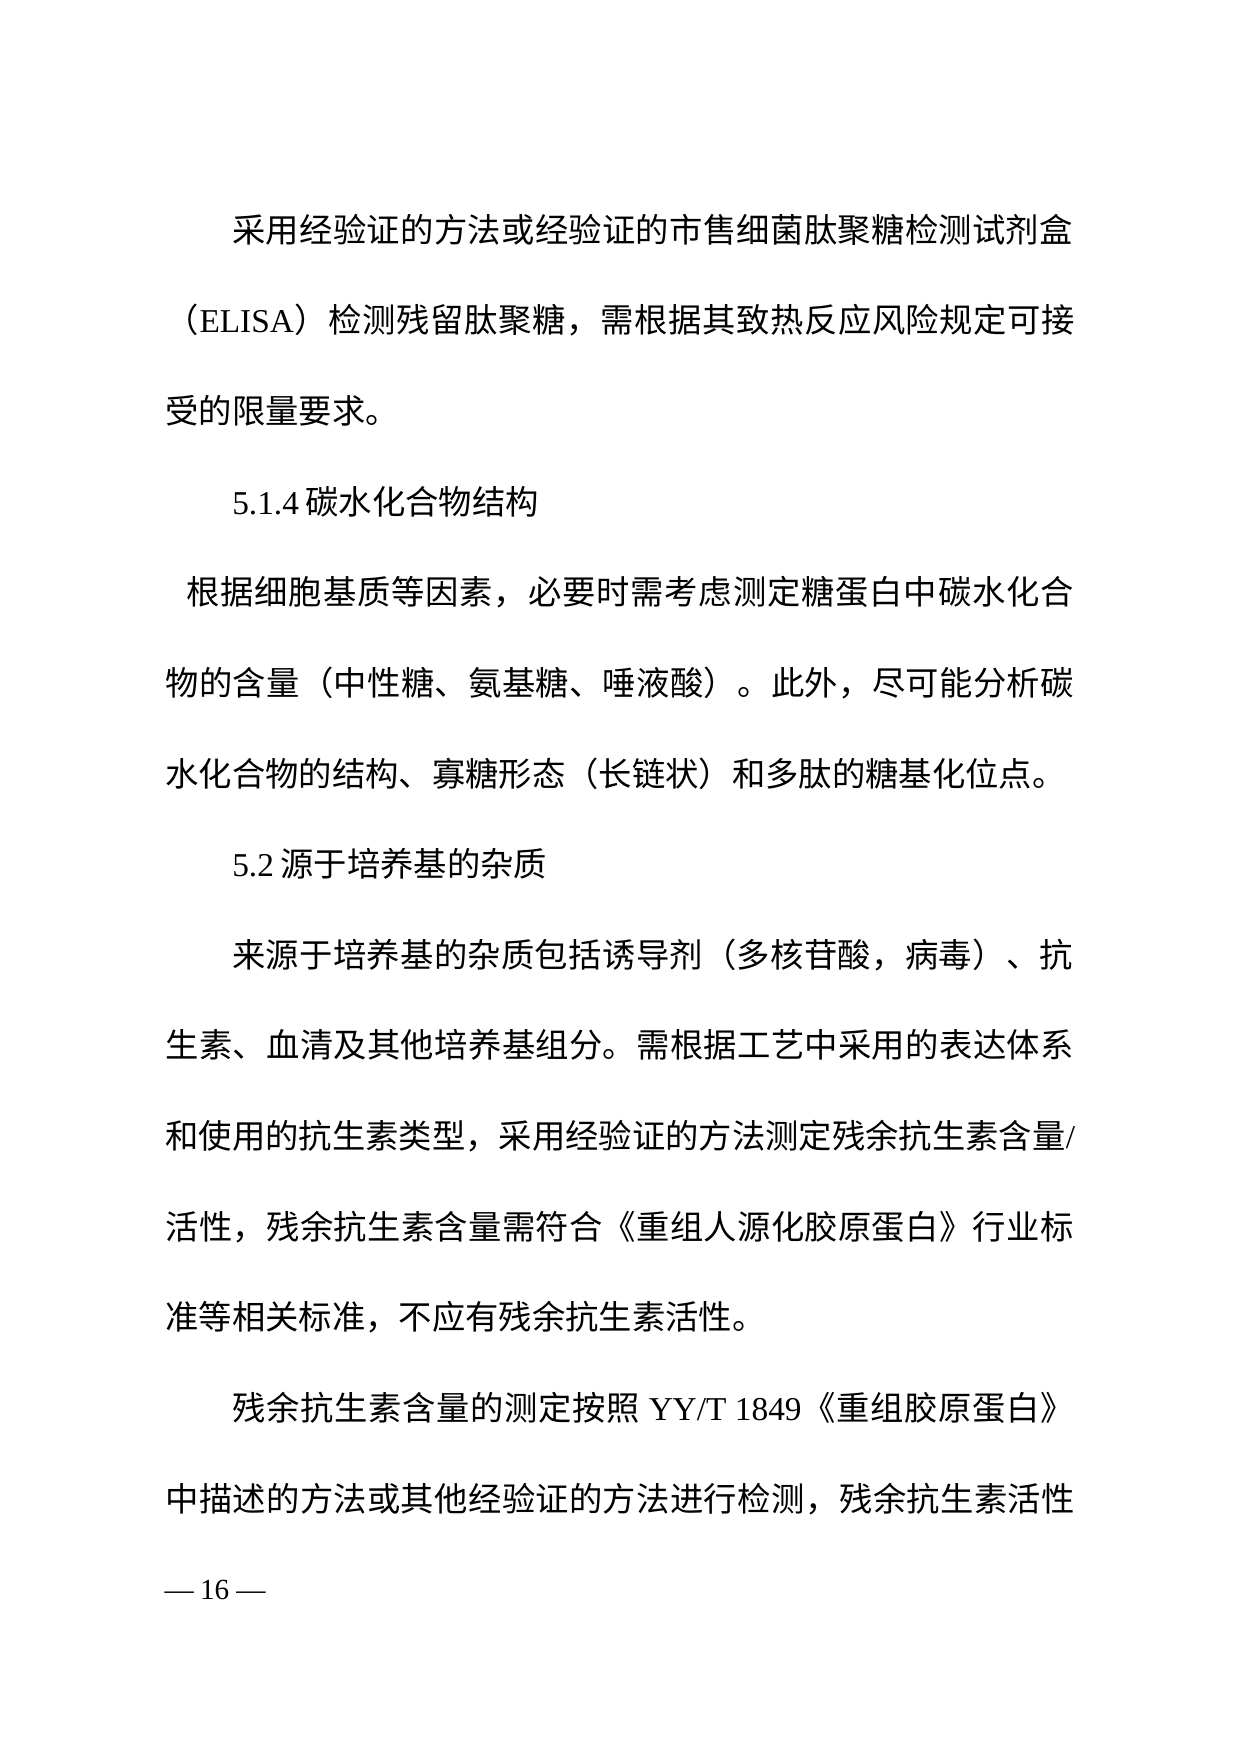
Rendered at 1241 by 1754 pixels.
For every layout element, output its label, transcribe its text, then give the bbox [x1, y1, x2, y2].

text 5.2源于培养基的杂质 [165, 817, 1075, 907]
text 5.1.4碳水化合物结构 [165, 454, 1075, 545]
text 来源于培养基的杂质包括诱导剂（多核苷酸，病毒）、抗生素、血清及其他培养基组分。需根据工艺中采用的表达体系和使用的抗生素类型，采用经验证的方法测定残余抗生素含量/活性，残余抗生素含量需符合《重组人源化胶原蛋白》行业标准等相关标准，不应有残余抗生素活性。 [165, 907, 1075, 1361]
text 采用经验证的方法或经验证的市售细菌肽聚糖检测试剂盒（ELISA）检测残留肽聚糖，需根据其致热反应风险规定可接受的限量要求。 [165, 182, 1075, 454]
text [165, 1361, 1075, 1542]
text 根据细胞基质等因素，必要时需考虑测定糖蛋白中碳水化合物的含量（中性糖、氨基糖、唾液酸）。此外，尽可能分析碳水化合物的结构、寡糖形态（长链状）和多肽的糖基化位点。 [165, 545, 1075, 817]
